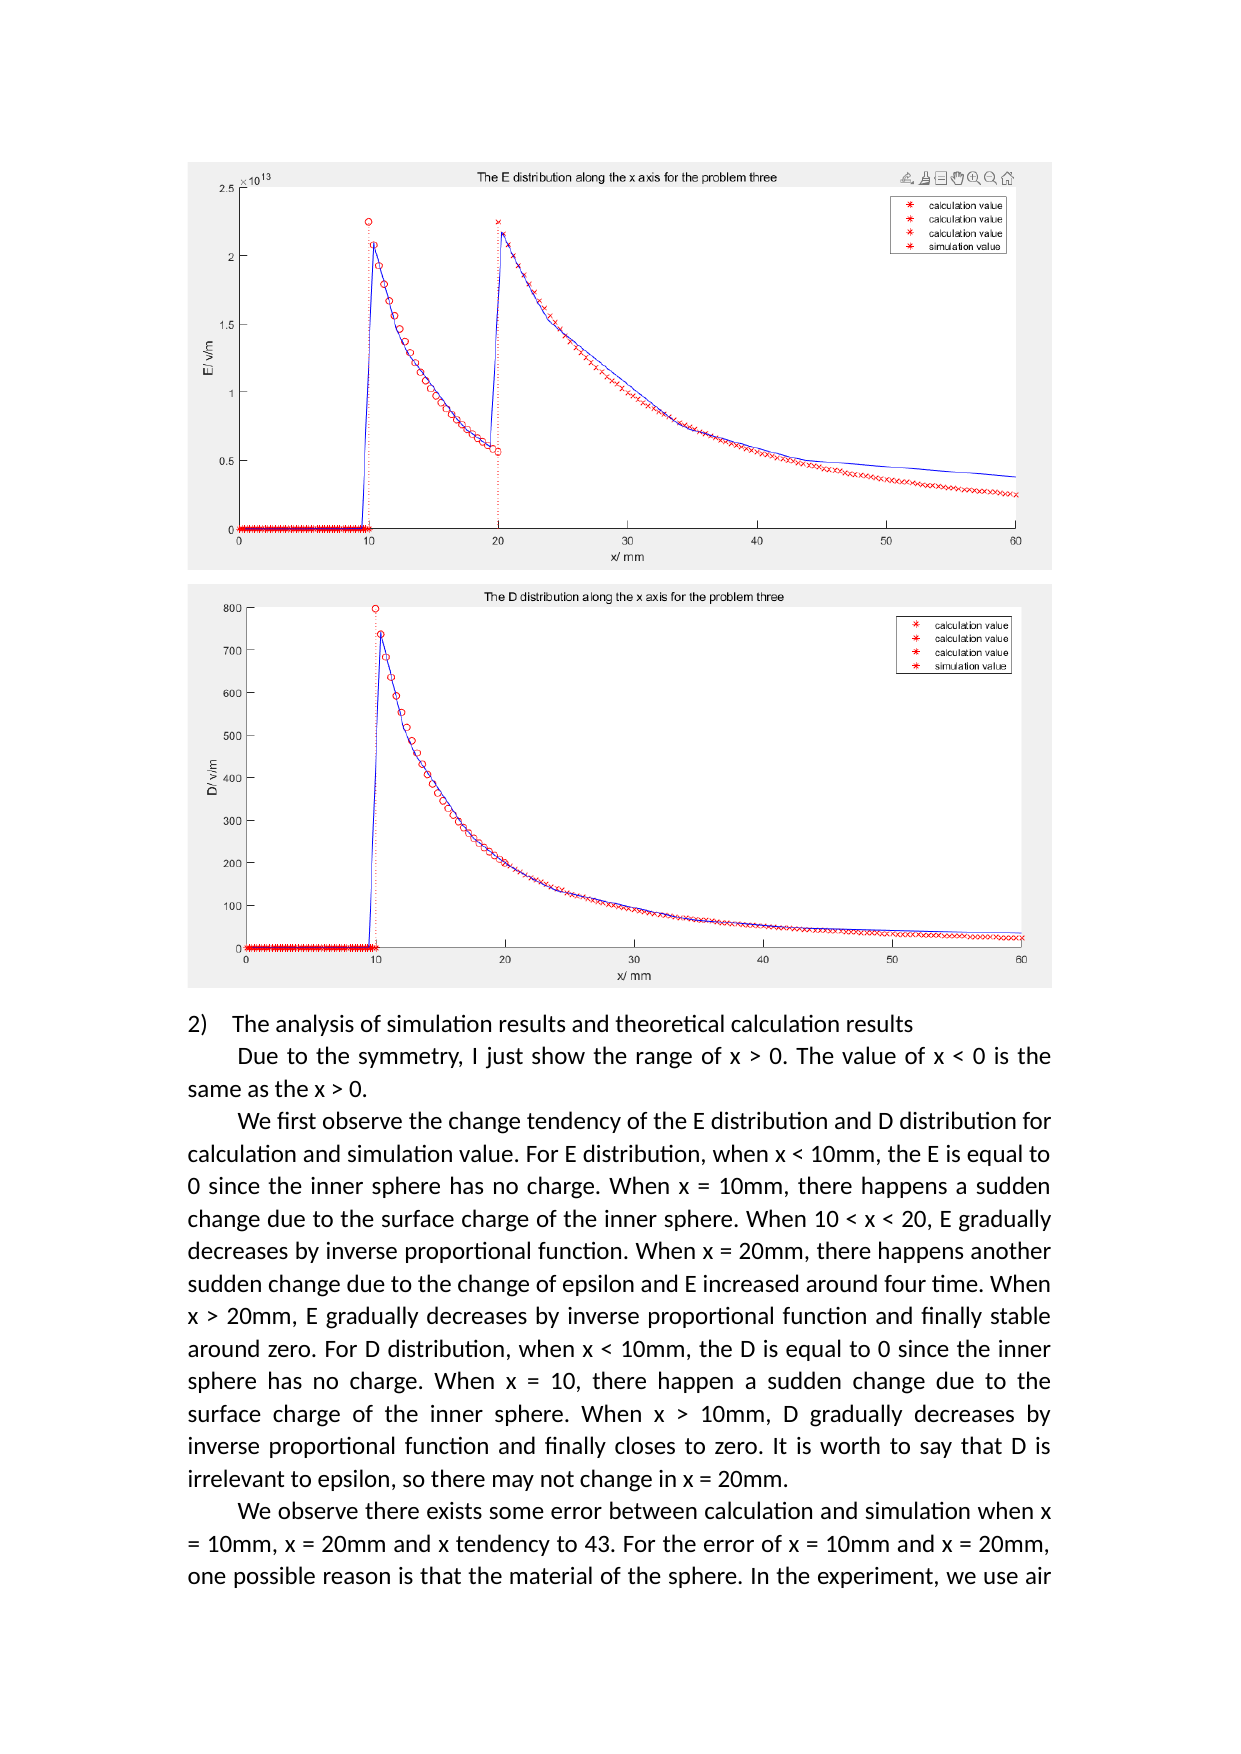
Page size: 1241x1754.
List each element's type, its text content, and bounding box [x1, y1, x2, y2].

text We first observe the change tendency of the E distribution and D distribution for calculation and simulation value. For E distribution, when x < 10mm, the E is equal to 0 since the inner sphere has no charge. When x = 10mm, there happens a sudden change due to the surface charge of the inner sphere. When 10 < x < 20, E gradually decreases by inverse proportional function. When x = 20mm, there happens another sudden change due to the change of epsilon and E increased around four time. When x > 20mm, E gradually decreases by inverse proportional function and finally stable around zero. For D distribution, when x < 10mm, the D is equal to 0 since the inner sphere has no charge. When x = 10, there happen a sudden change due to the surface charge of the inner sphere. When x > 10mm, D gradually decreases by inverse proportional function and finally closes to zero. It is worth to say that D is irrelevant to epsilon, so there may not change in x = 20mm. [187, 1104, 1053, 1494]
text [187, 1494, 1053, 1592]
picture [187, 584, 1052, 988]
list The analysis of simulation results and theoretical calculation results [187, 1007, 1053, 1039]
text Due to the symmetry, I just show the range of x > 0. The value of x < 0 is the same as the x > 0. [187, 1039, 1053, 1104]
picture [187, 162, 1052, 570]
